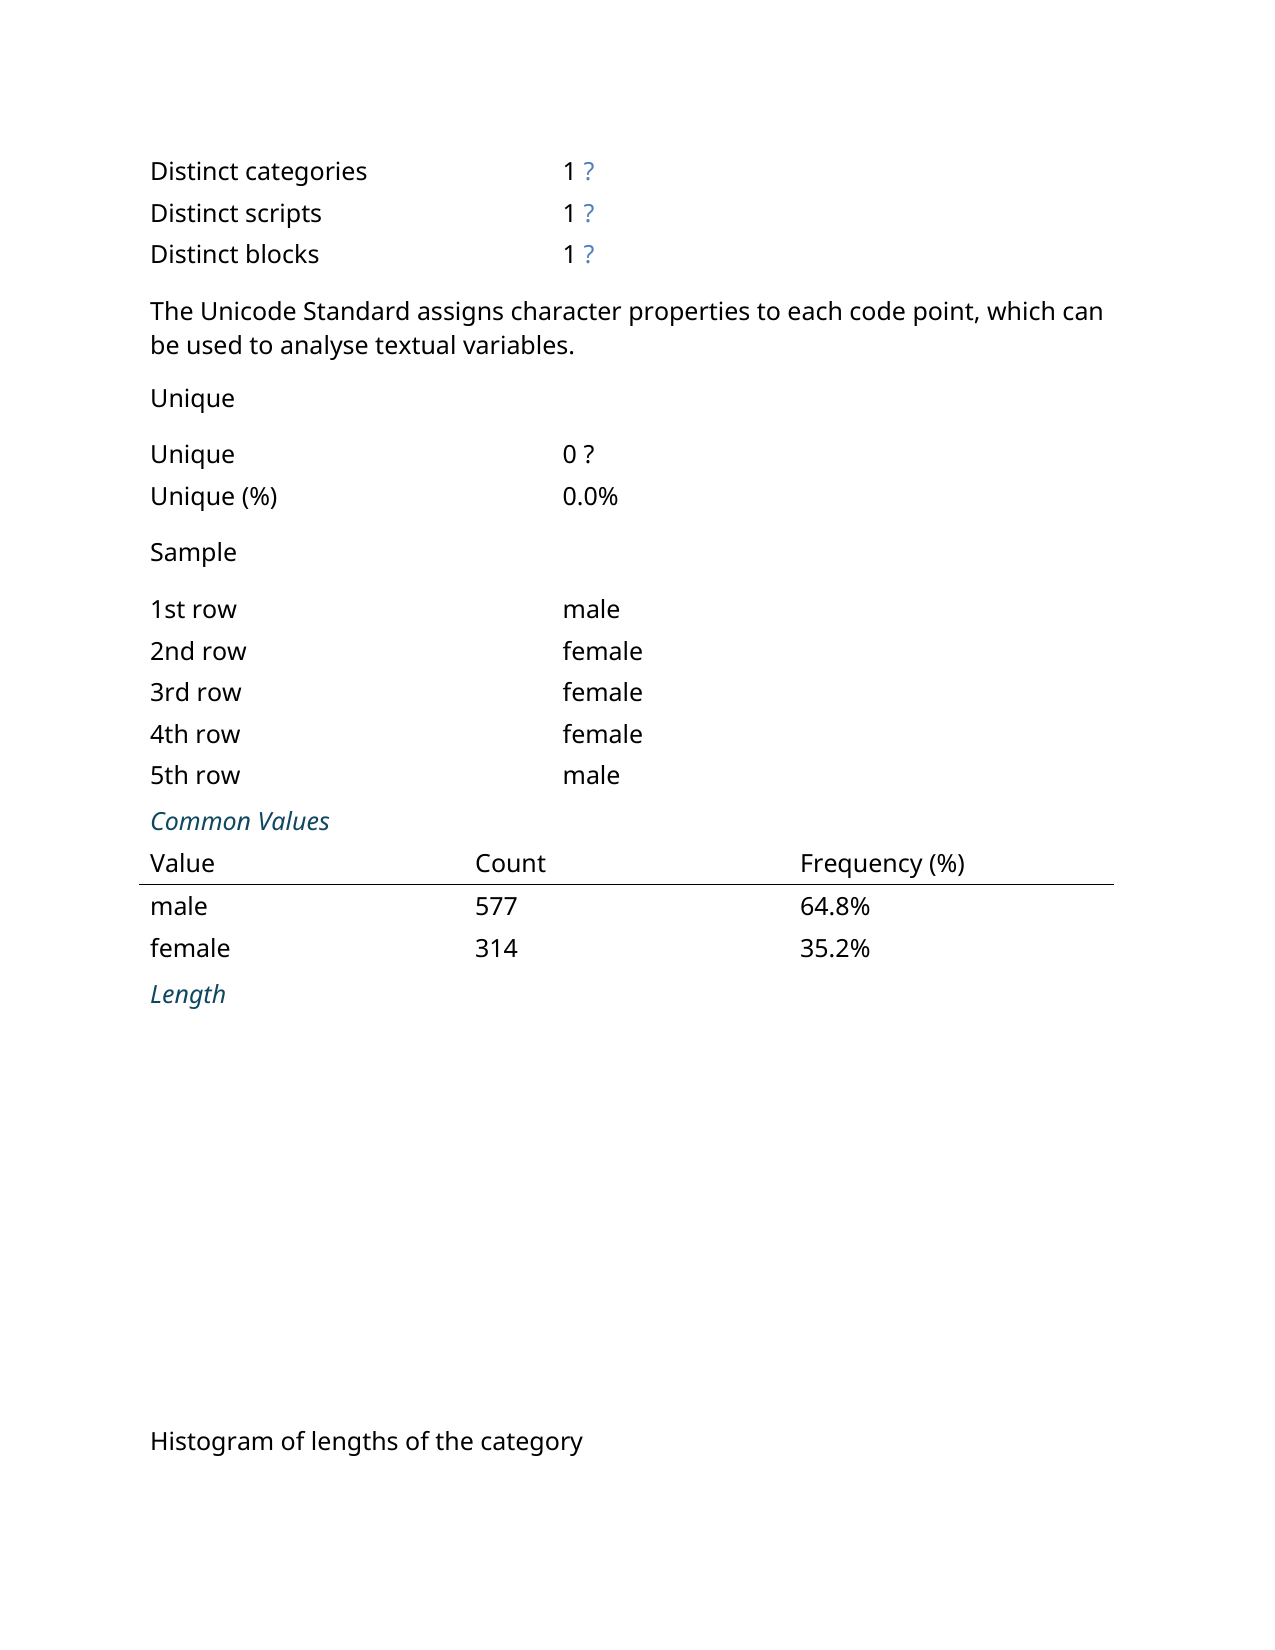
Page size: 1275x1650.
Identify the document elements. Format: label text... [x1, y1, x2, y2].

table_header male [551, 588, 964, 629]
table_cell 0.0% [551, 475, 964, 516]
table_cell 1 ? [551, 150, 964, 192]
table_header Unique [139, 433, 551, 475]
table_cell 2nd row [139, 629, 551, 671]
table_cell 3rd row [139, 671, 551, 712]
text The Unicode Standard assigns character properties to each code point, which can be used to analyse textual variables. [150, 293, 1125, 362]
table_cell 1 ? [551, 233, 964, 275]
table_cell 5th row [139, 754, 551, 796]
table_header Value [139, 842, 464, 884]
text Unique [150, 380, 1125, 414]
table_cell male [139, 885, 464, 927]
table_cell Distinct blocks [139, 233, 551, 275]
table_cell Distinct scripts [139, 192, 551, 233]
table_cell Unique (%) [139, 475, 551, 516]
table_cell female [139, 927, 464, 968]
text Histogram of lengths of the category [150, 1423, 1125, 1457]
subtitle Common Values [150, 804, 1125, 838]
subtitle Length [150, 977, 1125, 1011]
table_cell Distinct categories [139, 150, 551, 192]
table_cell 35.2% [789, 927, 1114, 968]
table_header Frequency (%) [789, 842, 1114, 884]
table_cell 577 [464, 885, 789, 927]
table_cell male [551, 754, 964, 796]
table_cell 4th row [139, 713, 551, 754]
table_header 1st row [139, 588, 551, 629]
table_cell 64.8% [789, 885, 1114, 927]
table_header Count [464, 842, 789, 884]
table_cell female [551, 713, 964, 754]
table_cell 1 ? [551, 192, 964, 233]
table_cell female [551, 629, 964, 671]
table_header 0 ? [551, 433, 964, 475]
text Sample [150, 535, 1125, 569]
table_cell 314 [464, 927, 789, 968]
table_cell female [551, 671, 964, 712]
